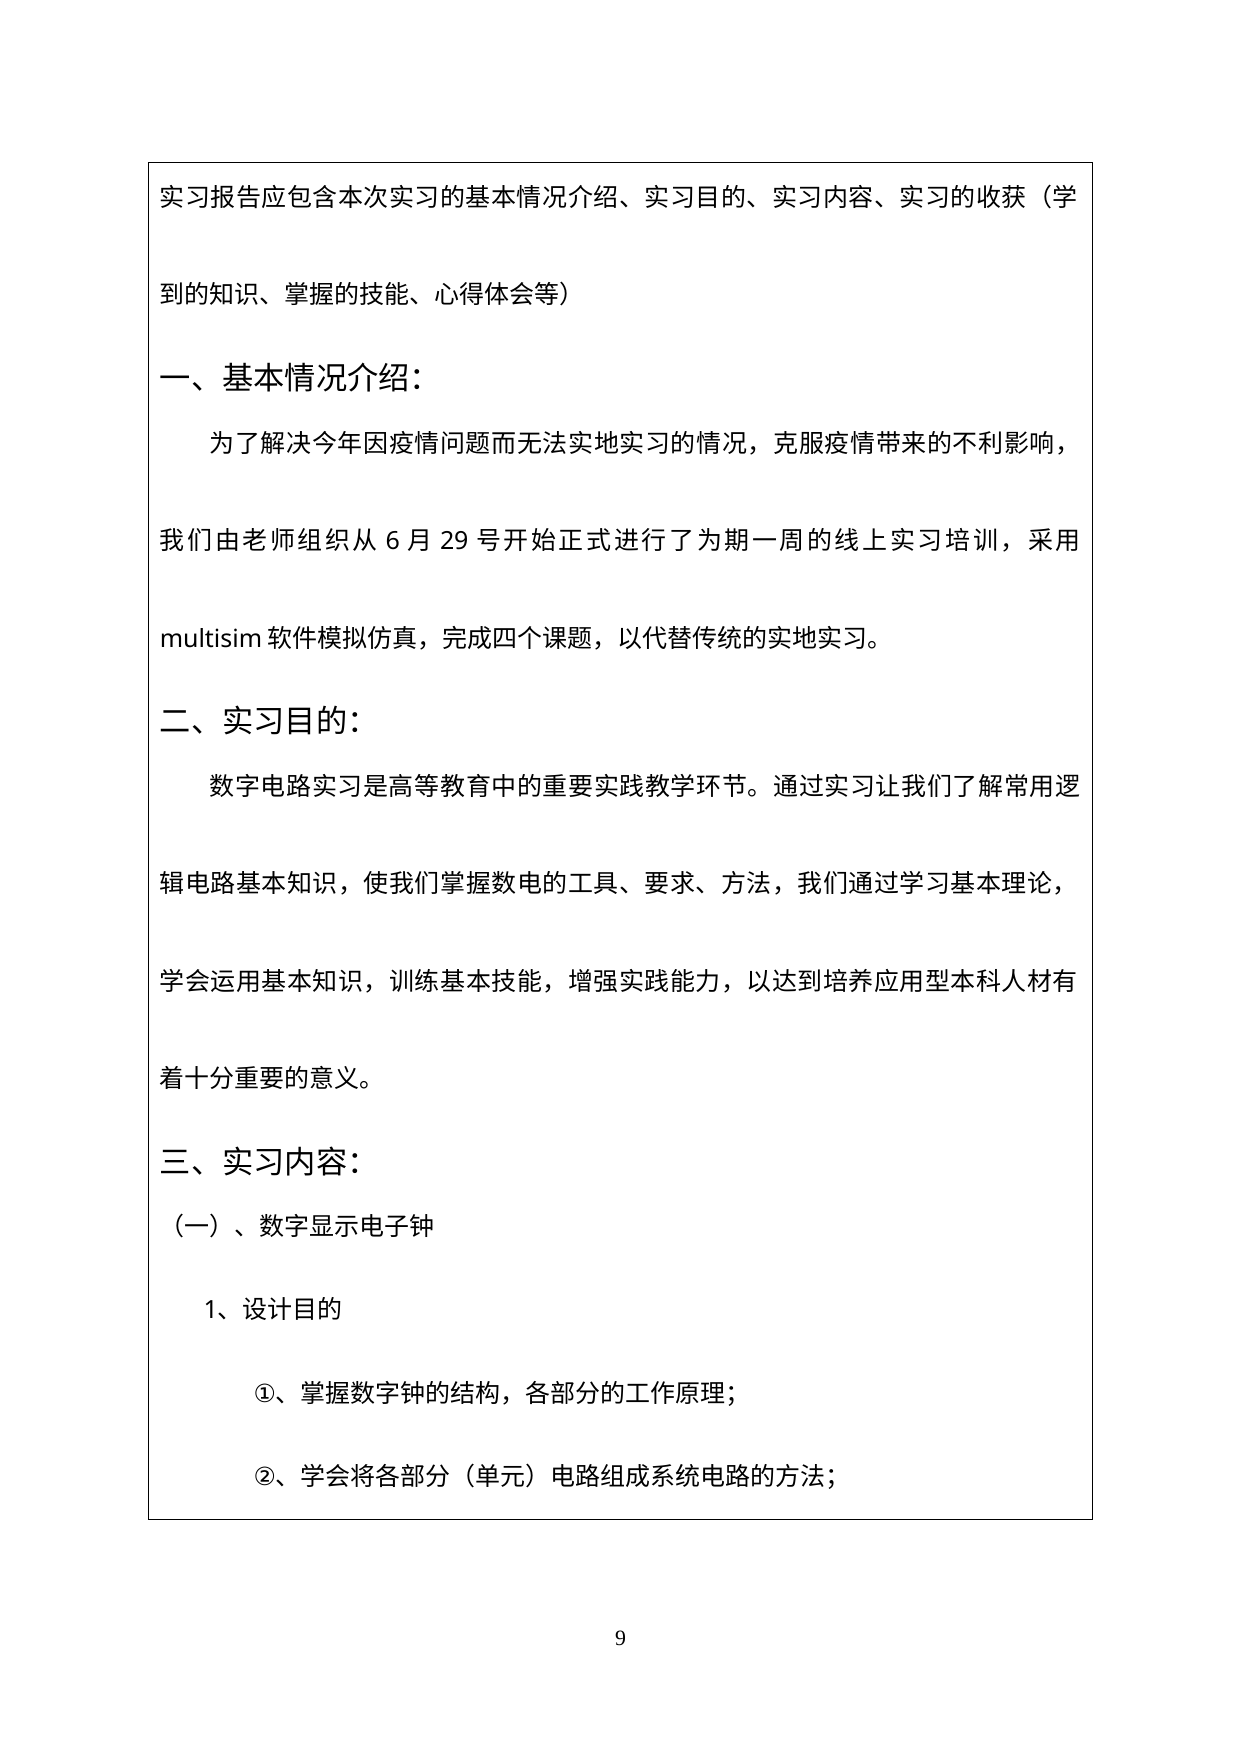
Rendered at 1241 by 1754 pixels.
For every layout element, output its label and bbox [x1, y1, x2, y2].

table_cell [149, 163, 1092, 1519]
